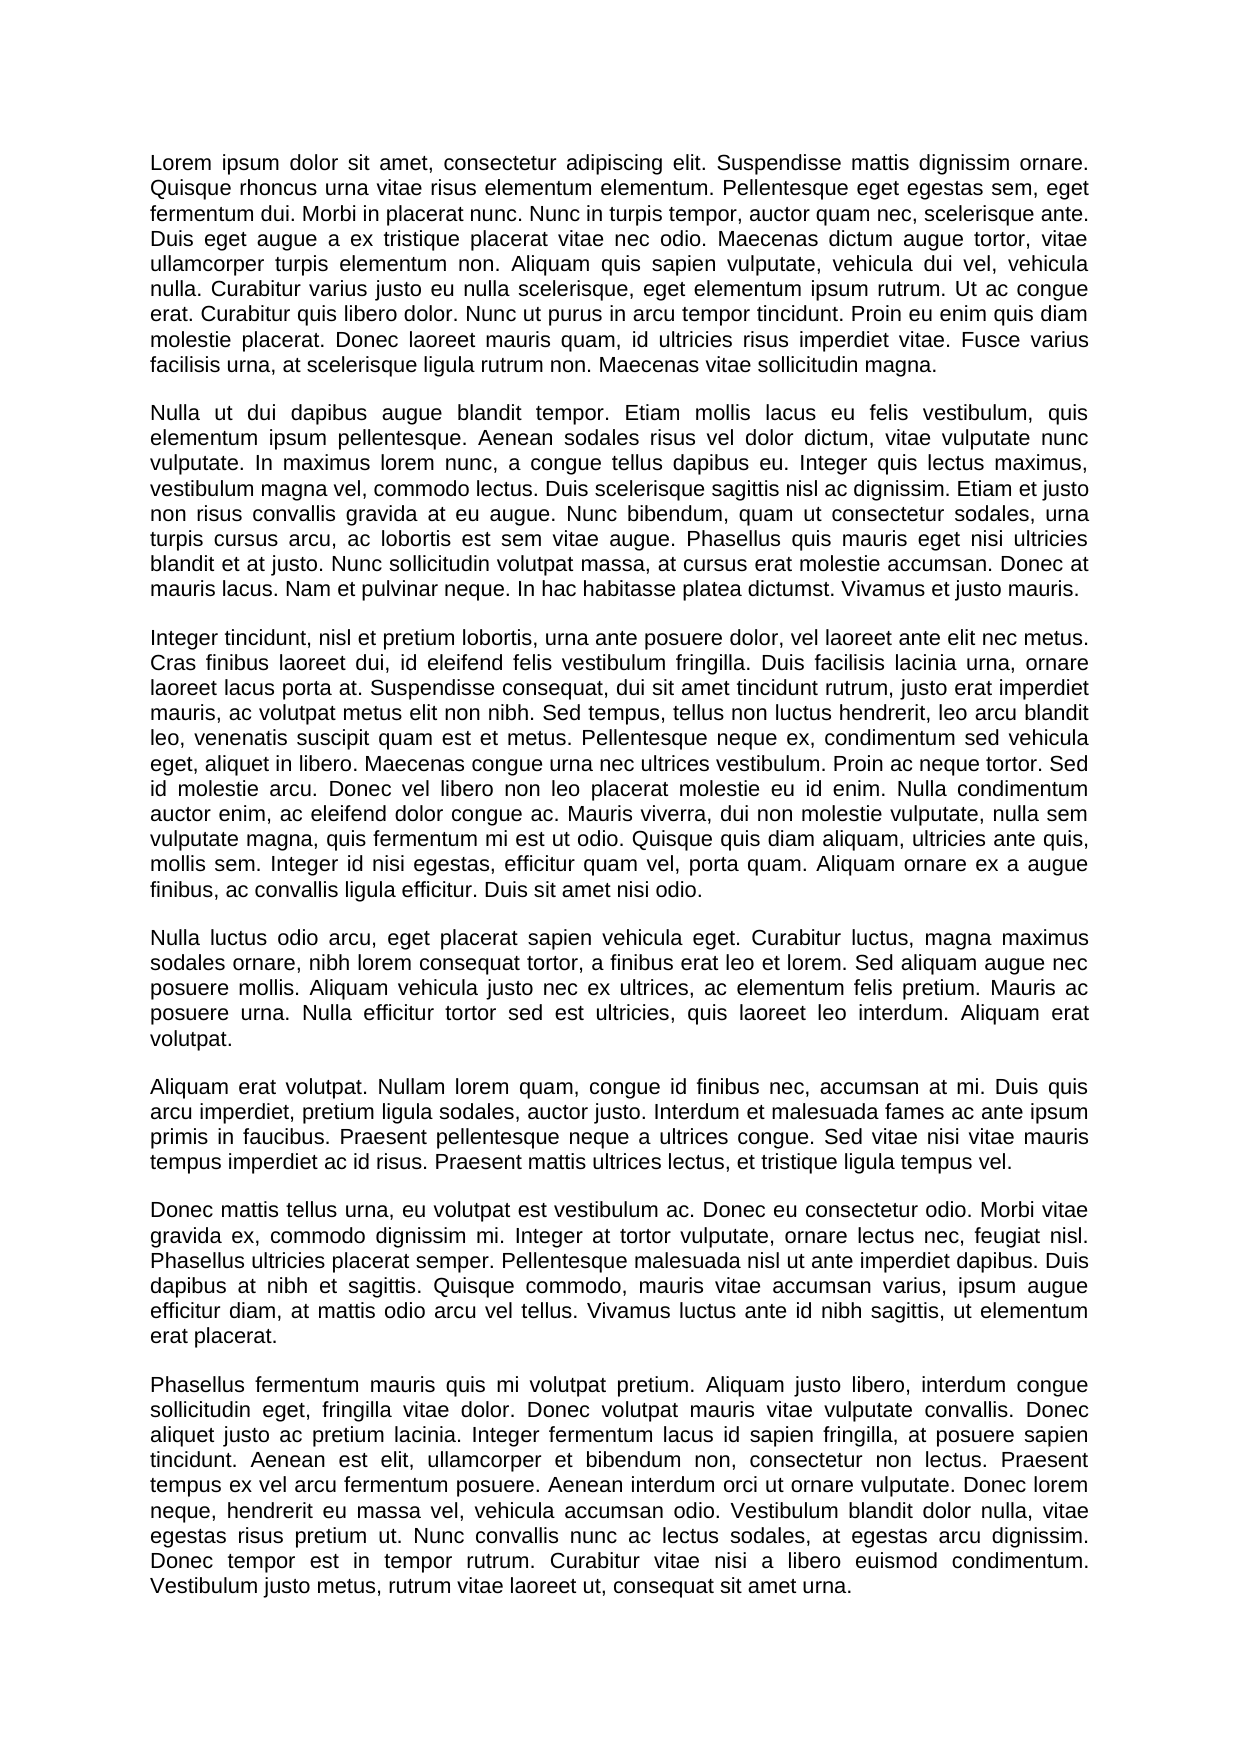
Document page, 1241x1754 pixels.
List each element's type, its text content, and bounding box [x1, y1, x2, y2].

text Aliquam erat volutpat. Nullam lorem quam, congue id finibus nec, accumsan at mi. Duis quis arcu imperdiet, pretium ligula sodales, auctor justo. Interdum et malesuada fames ac ante ipsum primis in faucibus. Praesent pellentesque neque a ultrices congue. Sed vitae nisi vitae mauris tempus imperdiet ac id risus. Praesent mattis ultrices lectus, et tristique ligula tempus vel. [150, 1073, 1090, 1174]
text Integer tincidunt, nisl et pretium lobortis, urna ante posuere dolor, vel laoreet ante elit nec metus. Cras finibus laoreet dui, id eleifend felis vestibulum fringilla. Duis facilisis lacinia urna, ornare laoreet lacus porta at. Suspendisse consequat, dui sit amet tincidunt rutrum, justo erat imperdiet mauris, ac volutpat metus elit non nibh. Sed tempus, tellus non luctus hendrerit, leo arcu blandit leo, venenatis suscipit quam est et metus. Pellentesque neque ex, condimentum sed vehicula eget, aliquet in libero. Maecenas congue urna nec ultrices vestibulum. Proin ac neque tortor. Sed id molestie arcu. Donec vel libero non leo placerat molestie eu id enim. Nulla condimentum auctor enim, ac eleifend dolor congue ac. Mauris viverra, dui non molestie vulputate, nulla sem vulputate magna, quis fermentum mi est ut odio. Quisque quis diam aliquam, ultricies ante quis, mollis sem. Integer id nisi egestas, efficitur quam vel, porta quam. Aliquam ornare ex a augue finibus, ac convallis ligula efficitur. Duis sit amet nisi odio. [150, 624, 1090, 902]
text Lorem ipsum dolor sit amet, consectetur adipiscing elit. Suspendisse mattis dignissim ornare. Quisque rhoncus urna vitae risus elementum elementum. Pellentesque eget egestas sem, eget fermentum dui. Morbi in placerat nunc. Nunc in turpis tempor, auctor quam nec, scelerisque ante. Duis eget augue a ex tristique placerat vitae nec odio. Maecenas dictum augue tortor, vitae ullamcorper turpis elementum non. Aliquam quis sapien vulputate, vehicula dui vel, vehicula nulla. Curabitur varius justo eu nulla scelerisque, eget elementum ipsum rutrum. Ut ac congue erat. Curabitur quis libero dolor. Nunc ut purus in arcu tempor tincidunt. Proin eu enim quis diam molestie placerat. Donec laoreet mauris quam, id ultricies risus imperdiet vitae. Fusce varius facilisis urna, at scelerisque ligula rutrum non. Maecenas vitae sollicitudin magna. [150, 150, 1090, 377]
text Nulla luctus odio arcu, eget placerat sapien vehicula eget. Curabitur luctus, magna maximus sodales ornare, nibh lorem consequat tortor, a finibus erat leo et lorem. Sed aliquam augue nec posuere mollis. Aliquam vehicula justo nec ex ultrices, ac elementum felis pretium. Mauris ac posuere urna. Nulla efficitur tortor sed est ultricies, quis laoreet leo interdum. Aliquam erat volutpat. [150, 924, 1090, 1051]
text Nulla ut dui dapibus augue blandit tempor. Etiam mollis lacus eu felis vestibulum, quis elementum ipsum pellentesque. Aenean sodales risus vel dolor dictum, vitae vulputate nunc vulputate. In maximus lorem nunc, a congue tellus dapibus eu. Integer quis lectus maximus, vestibulum magna vel, commodo lectus. Duis scelerisque sagittis nisl ac dignissim. Etiam et justo non risus convallis gravida at eu augue. Nunc bibendum, quam ut consectetur sodales, urna turpis cursus arcu, ac lobortis est sem vitae augue. Phasellus quis mauris eget nisi ultricies blandit et at justo. Nunc sollicitudin volutpat massa, at cursus erat molestie accumsan. Donec at mauris lacus. Nam et pulvinar neque. In hac habitasse platea dictumst. Vivamus et justo mauris. [150, 400, 1090, 601]
text Phasellus fermentum mauris quis mi volutpat pretium. Aliquam justo libero, interdum congue sollicitudin eget, fringilla vitae dolor. Donec volutpat mauris vitae vulputate convallis. Donec aliquet justo ac pretium lacinia. Integer fermentum lacus id sapien fringilla, at posuere sapien tincidunt. Aenean est elit, ullamcorper et bibendum non, consectetur non lectus. Praesent tempus ex vel arcu fermentum posuere. Aenean interdum orci ut ornare vulputate. Donec lorem neque, hendrerit eu massa vel, vehicula accumsan odio. Vestibulum blandit dolor nulla, vitae egestas risus pretium ut. Nunc convallis nunc ac lectus sodales, at egestas arcu dignissim. Donec tempor est in tempor rutrum. Curabitur vitae nisi a libero euismod condimentum. Vestibulum justo metus, rutrum vitae laoreet ut, consequat sit amet urna. [150, 1371, 1090, 1598]
text Donec mattis tellus urna, eu volutpat est vestibulum ac. Donec eu consectetur odio. Morbi vitae gravida ex, commodo dignissim mi. Integer at tortor vulputate, ornare lectus nec, feugiat nisl. Phasellus ultricies placerat semper. Pellentesque malesuada nisl ut ante imperdiet dapibus. Duis dapibus at nibh et sagittis. Quisque commodo, mauris vitae accumsan varius, ipsum augue efficitur diam, at mattis odio arcu vel tellus. Vivamus luctus ante id nibh sagittis, ut elementum erat placerat. [150, 1197, 1090, 1348]
